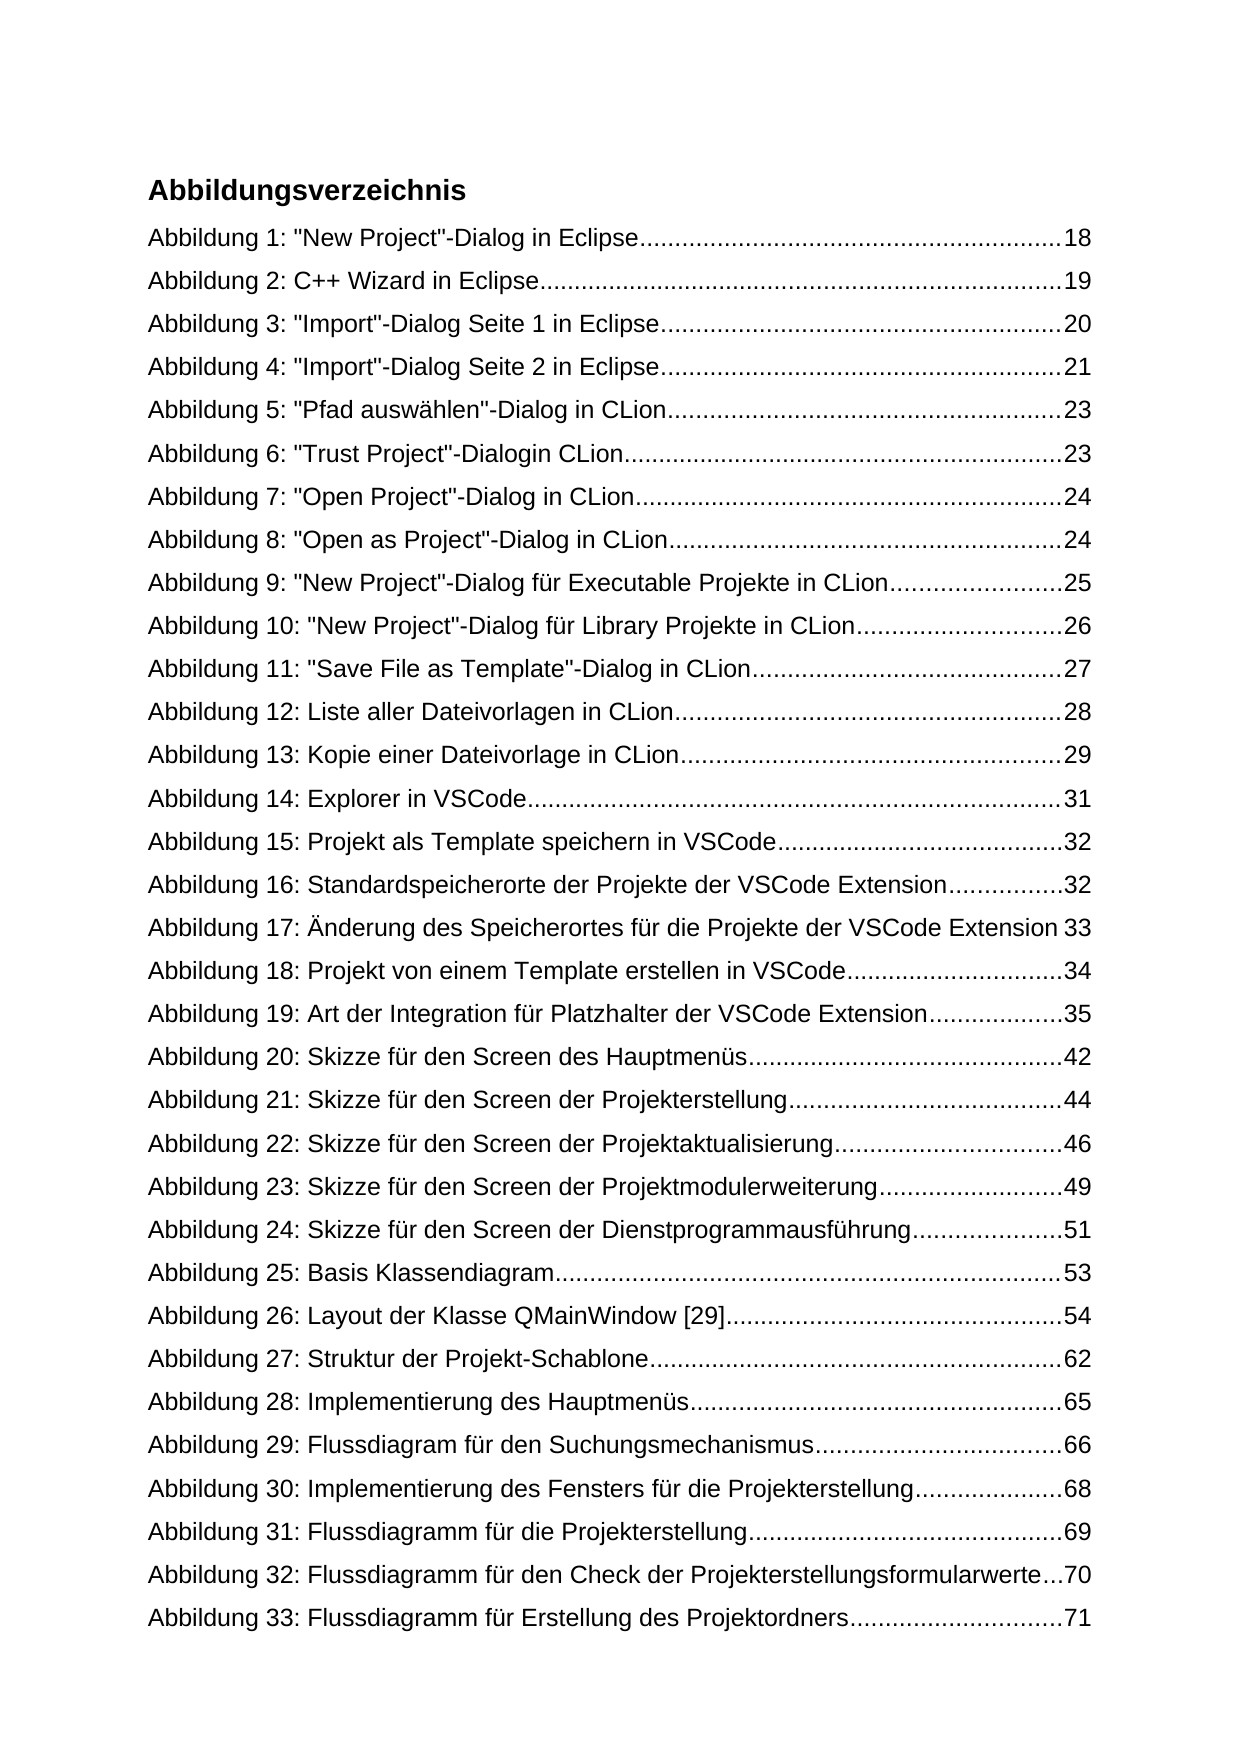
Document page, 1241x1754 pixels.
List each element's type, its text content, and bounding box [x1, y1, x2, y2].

text Abbildung 10: "New Project"-Dialog für Library Projekte in CLion 26 [148, 611, 1093, 640]
text Abbildung 27: Struktur der Projekt-Schablone 62 [148, 1344, 1093, 1373]
text Abbildung 4: "Import"-Dialog Seite 2 in Eclipse 21 [148, 352, 1093, 381]
text Abbildung 5: "Pfad auswählen"-Dialog in CLion 23 [148, 395, 1093, 424]
text Abbildung 18: Projekt von einem Template erstellen in VSCode 34 [148, 956, 1093, 985]
text Abbildung 23: Skizze für den Screen der Projektmodulerweiterung 49 [148, 1172, 1093, 1200]
text Abbildung 21: Skizze für den Screen der Projekterstellung 44 [148, 1085, 1093, 1114]
subtitle Abbildungsverzeichnis [148, 173, 1093, 206]
text Abbildung 2: C++ Wizard in Eclipse 19 [148, 266, 1093, 295]
text Abbildung 33: Flussdiagramm für Erstellung des Projektordners 71 [148, 1603, 1093, 1632]
text Abbildung 20: Skizze für den Screen des Hauptmenüs 42 [148, 1042, 1093, 1071]
text Abbildung 30: Implementierung des Fensters für die Projekterstellung 68 [148, 1473, 1093, 1502]
text Abbildung 16: Standardspeicherorte der Projekte der VSCode Extension 32 [148, 870, 1093, 898]
text Abbildung 7: "Open Project"-Dialog in CLion 24 [148, 482, 1093, 510]
text Abbildung 24: Skizze für den Screen der Dienstprogrammausführung 51 [148, 1215, 1093, 1243]
text Abbildung 17: Änderung des Speicherortes für die Projekte der VSCode Extension 33 [148, 913, 1093, 942]
text Abbildung 14: Explorer in VSCode 31 [148, 783, 1093, 812]
text Abbildung 15: Projekt als Template speichern in VSCode 32 [148, 827, 1093, 855]
text Abbildung 31: Flussdiagramm für die Projekterstellung 69 [148, 1517, 1093, 1545]
text Abbildung 1: "New Project"-Dialog in Eclipse 18 [148, 223, 1093, 252]
text Abbildung 29: Flussdiagram für den Suchungsmechanismus 66 [148, 1430, 1093, 1459]
text Abbildung 32: Flussdiagramm für den Check der Projekterstellungsformularwerte 70 [148, 1560, 1093, 1588]
text Abbildung 3: "Import"-Dialog Seite 1 in Eclipse 20 [148, 309, 1093, 338]
text Abbildung 6: "Trust Project"-Dialogin CLion 23 [148, 438, 1093, 467]
text Abbildung 25: Basis Klassendiagram 53 [148, 1258, 1093, 1287]
text Abbildung 11: "Save File as Template"-Dialog in CLion 27 [148, 654, 1093, 683]
text Abbildung 12: Liste aller Dateivorlagen in CLion 28 [148, 697, 1093, 726]
text Abbildung 19: Art der Integration für Platzhalter der VSCode Extension 35 [148, 999, 1093, 1028]
text Abbildung 22: Skizze für den Screen der Projektaktualisierung 46 [148, 1128, 1093, 1157]
text Abbildung 8: "Open as Project"-Dialog in CLion 24 [148, 525, 1093, 553]
text Abbildung 9: "New Project"-Dialog für Executable Projekte in CLion 25 [148, 568, 1093, 597]
text Abbildung 13: Kopie einer Dateivorlage in CLion 29 [148, 740, 1093, 769]
text Abbildung 26: Layout der Klasse QMainWindow [29] 54 [148, 1301, 1093, 1330]
text Abbildung 28: Implementierung des Hauptmenüs 65 [148, 1387, 1093, 1416]
